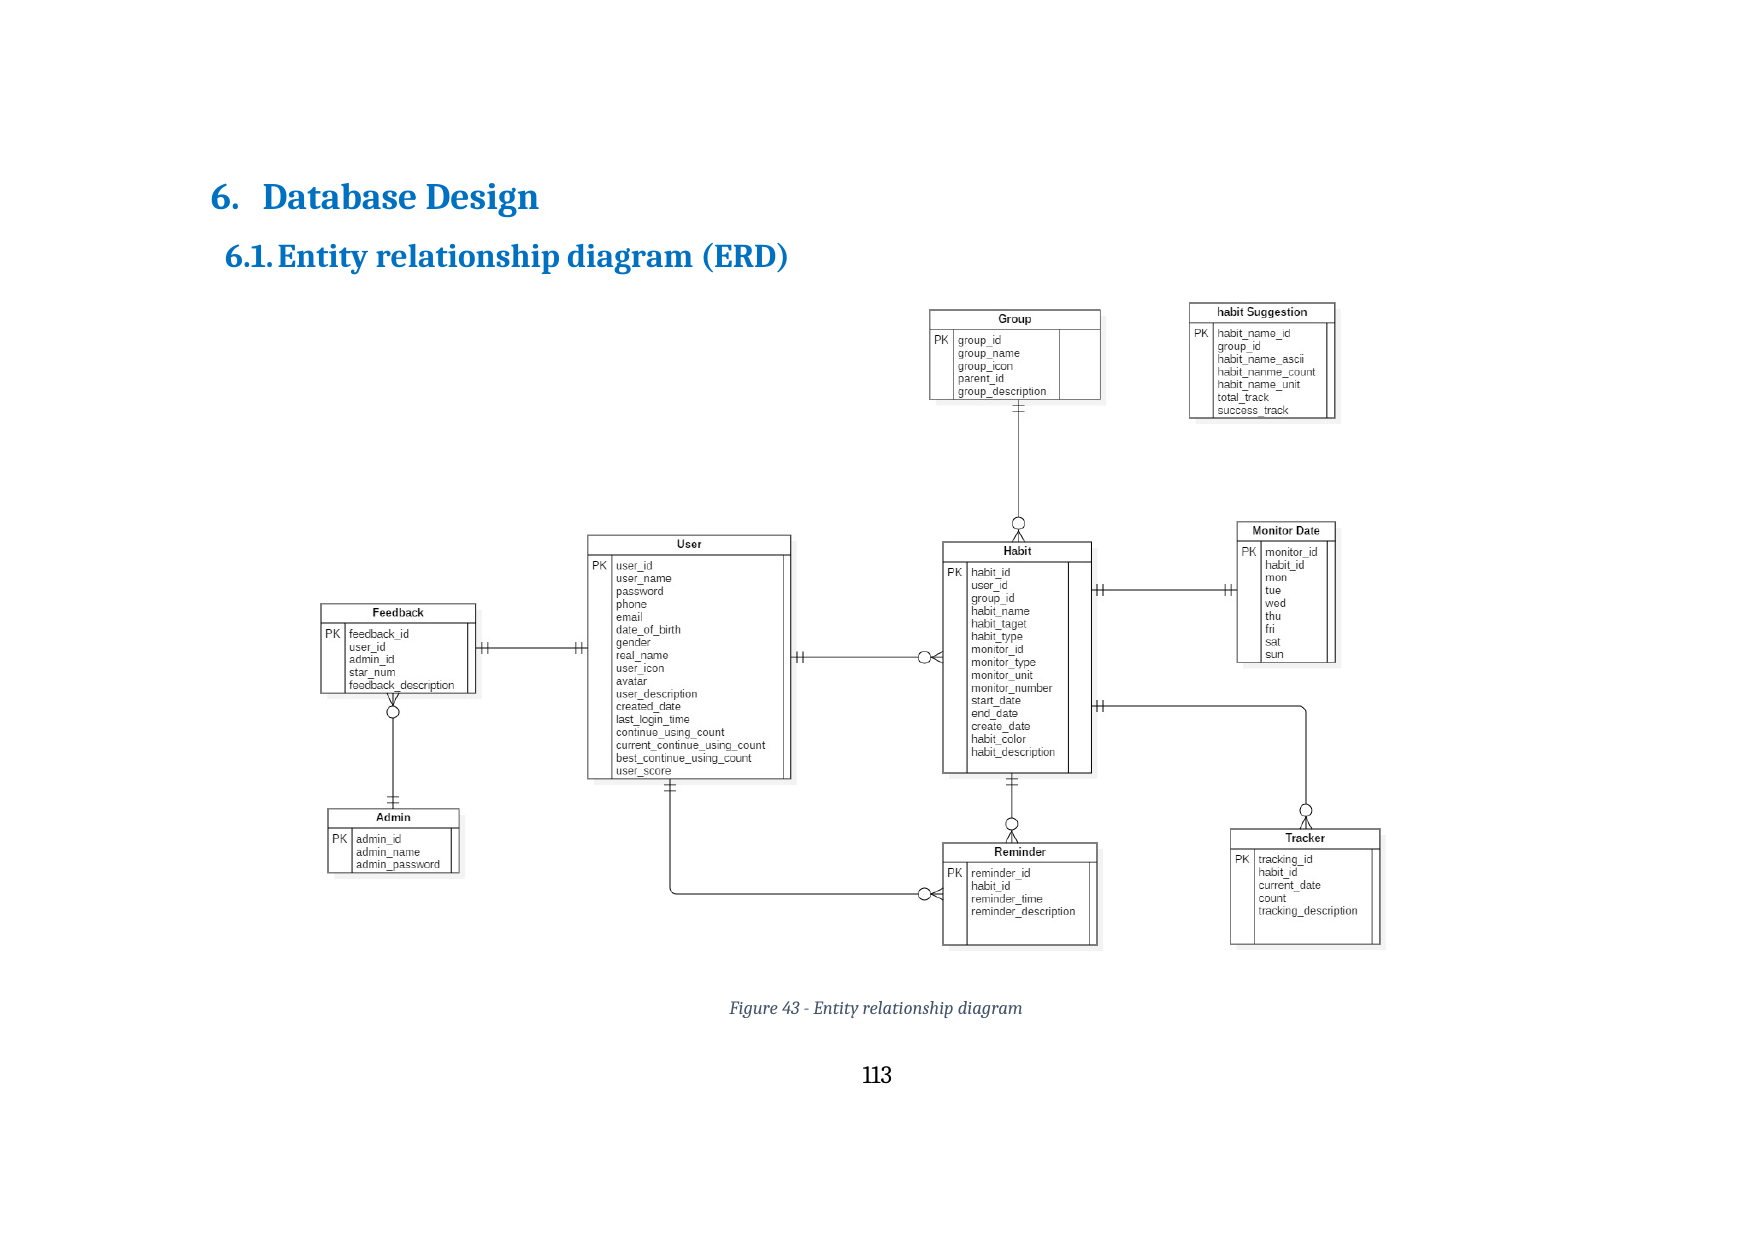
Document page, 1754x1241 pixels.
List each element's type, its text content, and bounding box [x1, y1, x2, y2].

text Figure 43 - Entity relationship diagram [150, 998, 1604, 1019]
picture [312, 294, 1413, 979]
text Database Design [225, 176, 1604, 219]
list Entity relationship diagram (ERD) [225, 238, 1604, 276]
